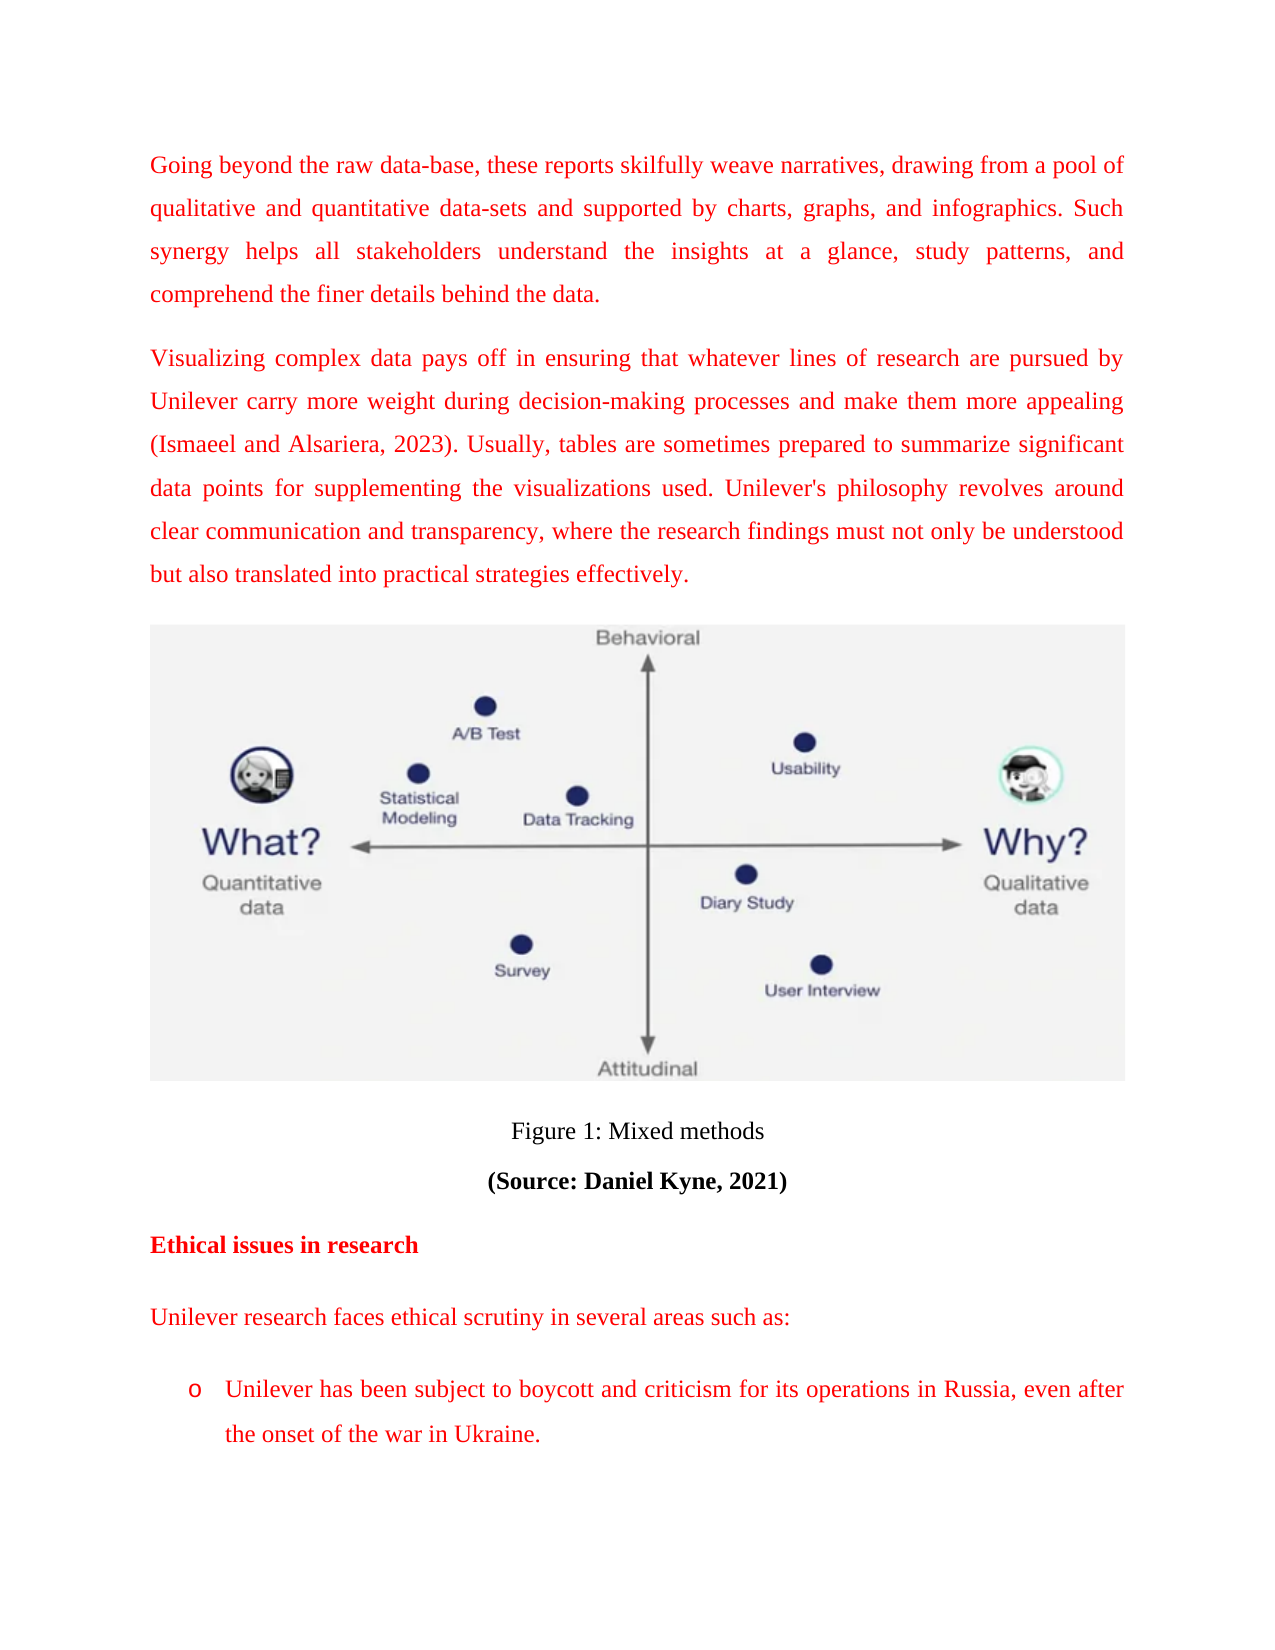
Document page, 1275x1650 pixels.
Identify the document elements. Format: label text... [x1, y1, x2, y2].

text Going beyond the raw data-base, these reports skilfully weave narratives, drawing from a pool of qualitative and quantitative data-sets and supported by charts, graphs, and infographics. Such synergy helps all stakeholders understand the insights at a glance, study patterns, and comprehend the finer details behind the data. [150, 150, 1125, 308]
text (Source: Daniel Kyne, 2021) [150, 1166, 1125, 1194]
text Unilever research faces ethical scrutiny in several areas such as: [150, 1302, 1125, 1331]
picture [150, 622, 1125, 1081]
list Unilever has been subject to boycott and criticism for its operations in Russia, even after the onset of the war in Ukraine. [187, 1374, 1125, 1448]
text Figure 1: Mixed methods [150, 1116, 1125, 1145]
text Visualizing complex data pays off in ensuring that whatever lines of research are pursued by Unilever carry more weight during decision-making processes and make them more appealing (Ismaeel and Alsariera, 2023). Usually, tables are sometimes prepared to summarize significant data points for supplementing the visualizations used. Unilever's philosophy revolves around clear communication and transparency, where the research findings must not only be understood but also translated into practical strategies effectively. [150, 343, 1125, 588]
text Ethical issues in research [150, 1230, 1125, 1258]
